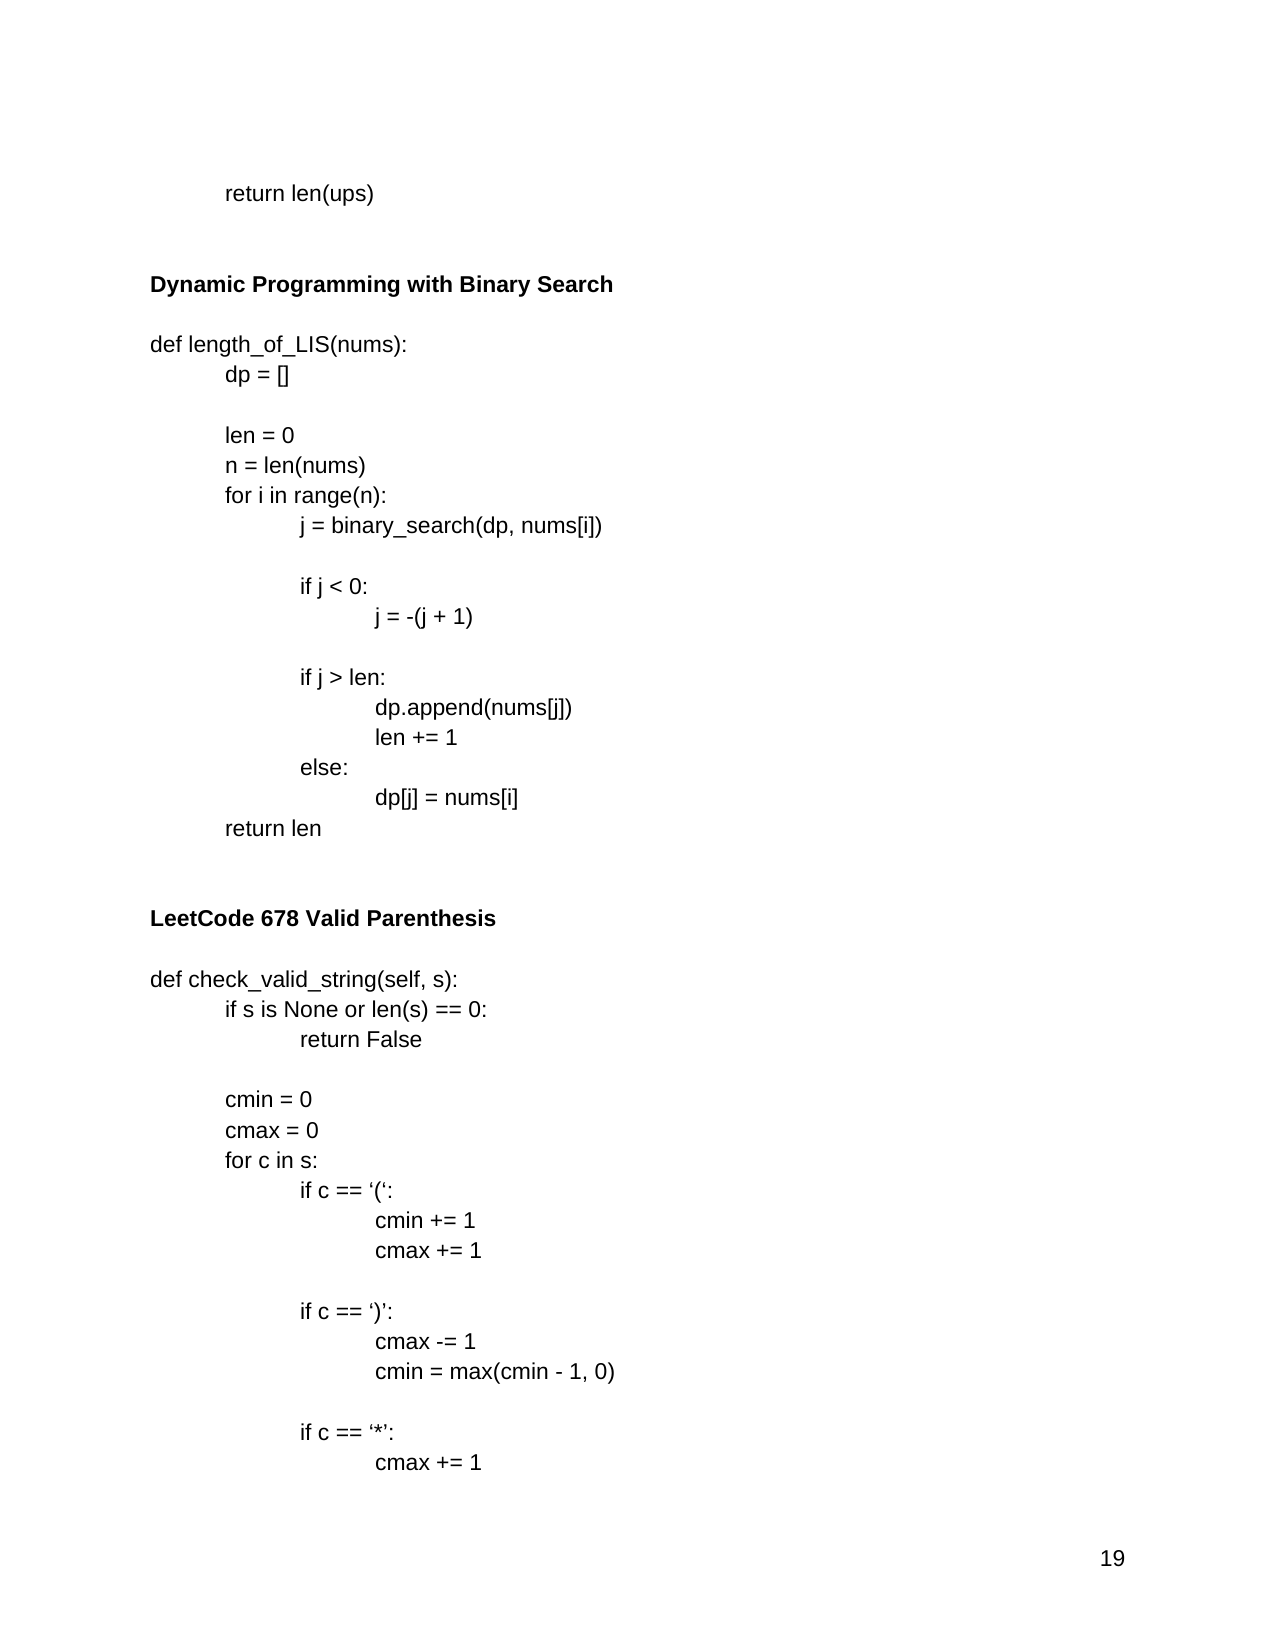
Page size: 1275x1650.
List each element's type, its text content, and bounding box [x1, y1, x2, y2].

text cmax -= 1 [150, 1328, 1125, 1354]
text return False [150, 1026, 1125, 1052]
text if s is None or len(s) == 0: [150, 996, 1125, 1022]
text cmax = 0 [150, 1117, 1125, 1143]
text if c == ‘*’: [150, 1419, 1125, 1445]
text cmax += 1 [150, 1449, 1125, 1475]
text return len [150, 814, 1125, 841]
text dp.append(nums[j]) [150, 694, 1125, 720]
text else: [150, 754, 1125, 781]
text Dynamic Programming with Binary Search [150, 271, 1125, 297]
text j = -(j + 1) [150, 603, 1125, 629]
text if c == ‘)’: [150, 1298, 1125, 1324]
text dp = [] [150, 361, 1125, 388]
text return len(ups) [150, 180, 1125, 207]
text j = binary_search(dp, nums[i]) [150, 512, 1125, 539]
text dp[j] = nums[i] [150, 784, 1125, 811]
text if j < 0: [150, 573, 1125, 599]
text for c in s: [150, 1147, 1125, 1173]
text if c == ‘(‘: [150, 1177, 1125, 1203]
text cmax += 1 [150, 1237, 1125, 1264]
text if j > len: [150, 663, 1125, 690]
text cmin += 1 [150, 1207, 1125, 1234]
text len += 1 [150, 724, 1125, 750]
text def check_valid_string(self, s): [150, 966, 1125, 992]
text n = len(nums) [150, 452, 1125, 478]
text cmin = max(cmin - 1, 0) [150, 1358, 1125, 1385]
text def length_of_LIS(nums): [150, 331, 1125, 358]
text len = 0 [150, 422, 1125, 448]
text for i in range(n): [150, 482, 1125, 509]
text cmin = 0 [150, 1086, 1125, 1113]
text LeetCode 678 Valid Parenthesis [150, 905, 1125, 932]
